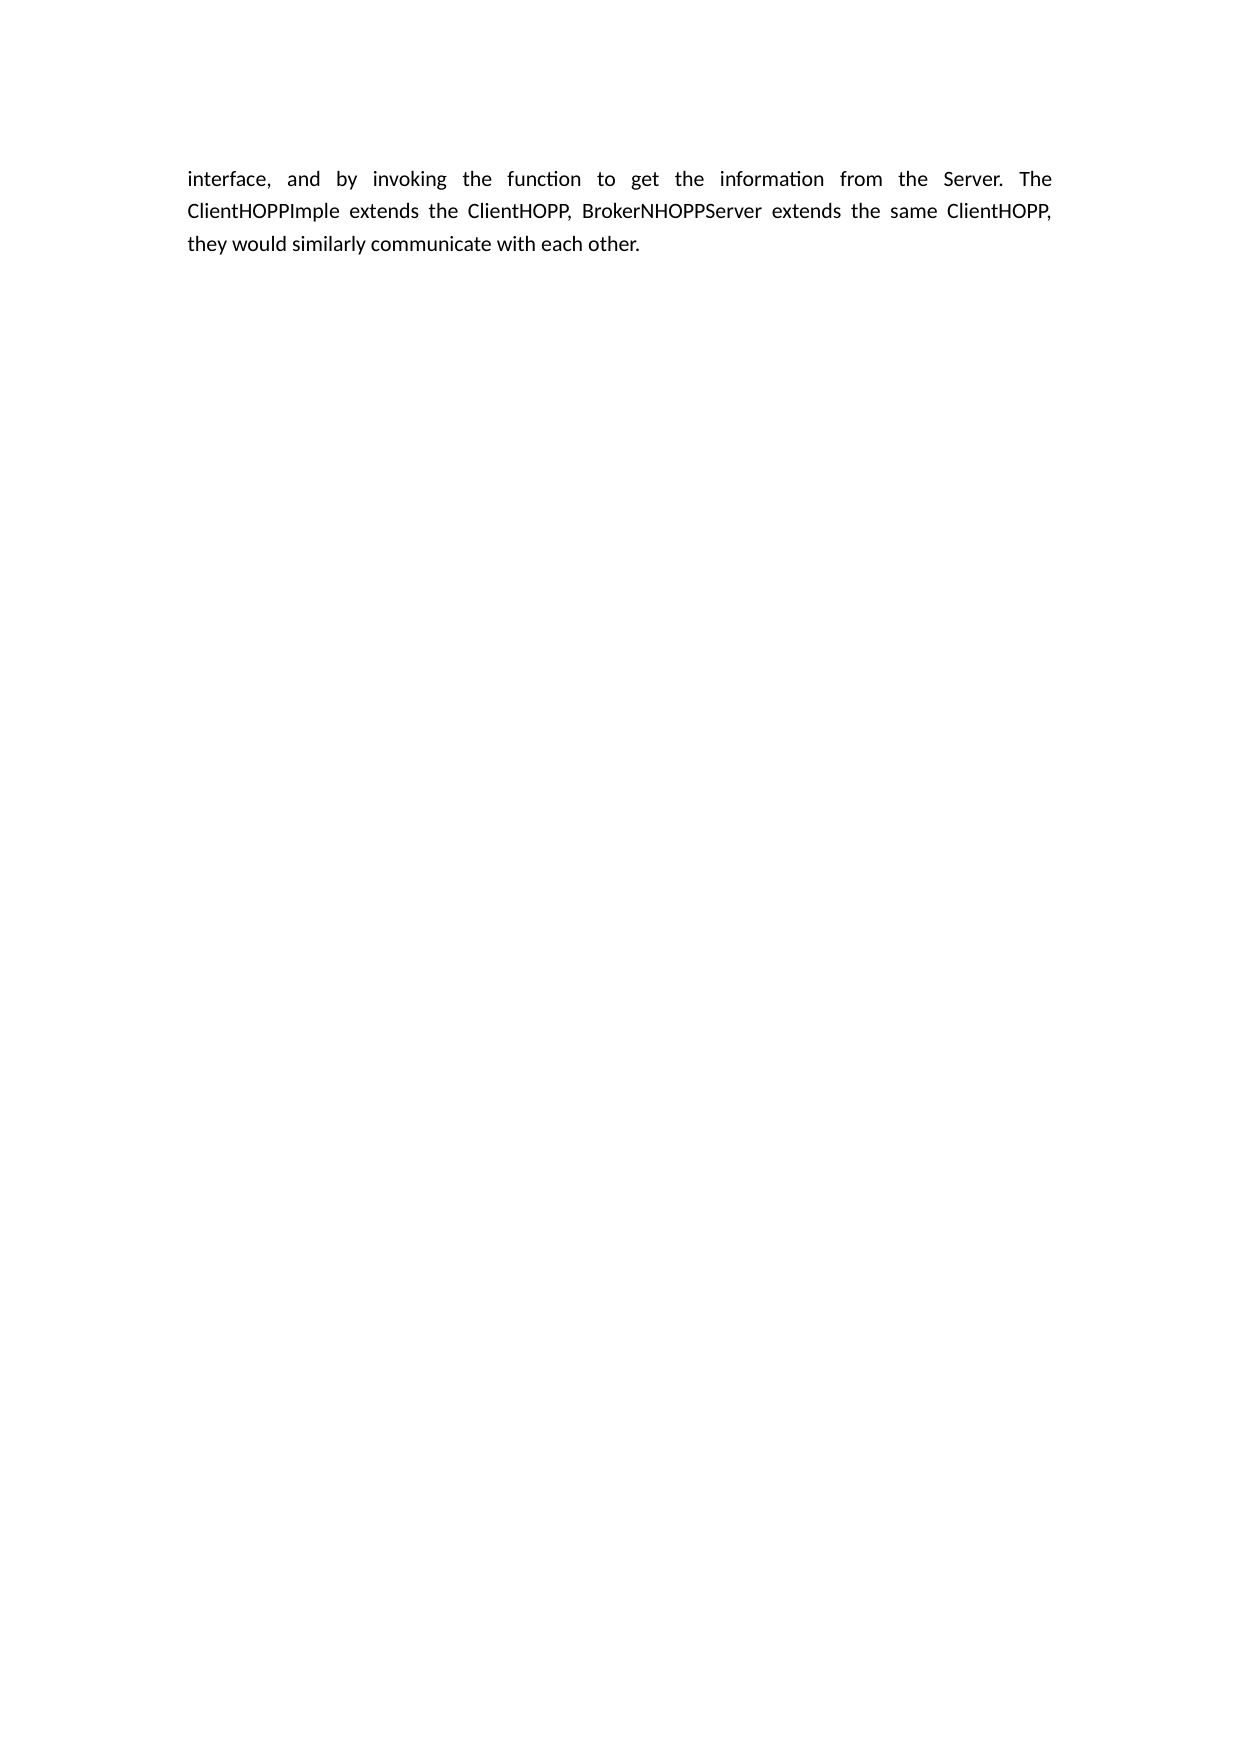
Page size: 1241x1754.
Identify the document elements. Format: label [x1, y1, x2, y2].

text [187, 162, 1053, 259]
